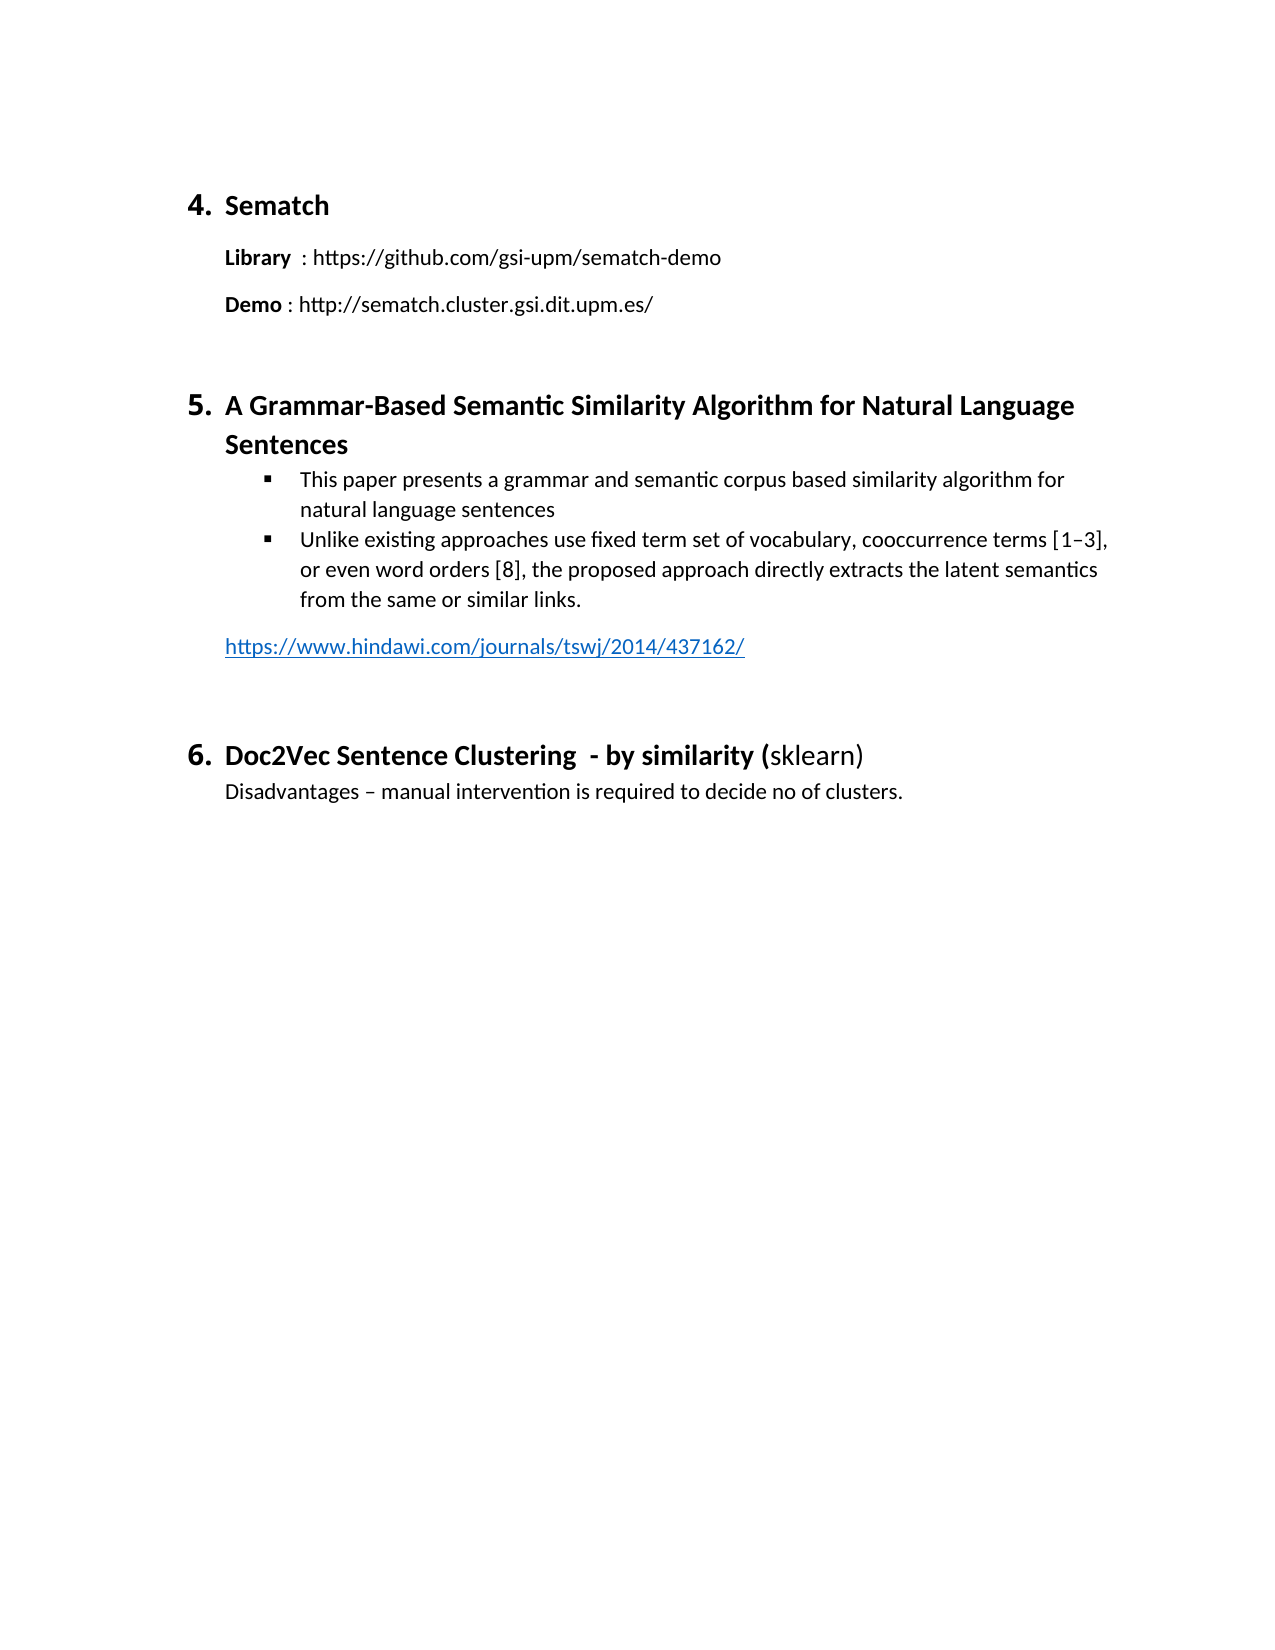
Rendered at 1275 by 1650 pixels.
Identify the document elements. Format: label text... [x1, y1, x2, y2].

text https://www.hindawi.com/journals/tswj/2014/437162/ [225, 632, 1125, 661]
list A Grammar-Based Semantic Similarity Algorithm for Natural Language Sentences [187, 384, 1125, 462]
text Demo : http://sematch.cluster.gsi.dit.upm.es/ [225, 290, 1125, 318]
list This paper presents a grammar and semantic corpus based similarity algorithm for natural language sentences [262, 465, 1125, 523]
text Library : https://github.com/gsi-upm/sematch-demo [225, 243, 1125, 271]
list Unlike existing approaches use fixed term set of vocabulary, cooccurrence terms [1–3], or even word orders [8], the proposed approach directly extracts the latent semantics from the same or similar links. [262, 525, 1125, 614]
subtitle Doc2Vec Sentence Clustering - by similarity (sklearn) [187, 734, 1125, 774]
list Sematch [187, 184, 1125, 223]
text Disadvantages – manual intervention is required to decide no of clusters. [225, 777, 1125, 805]
